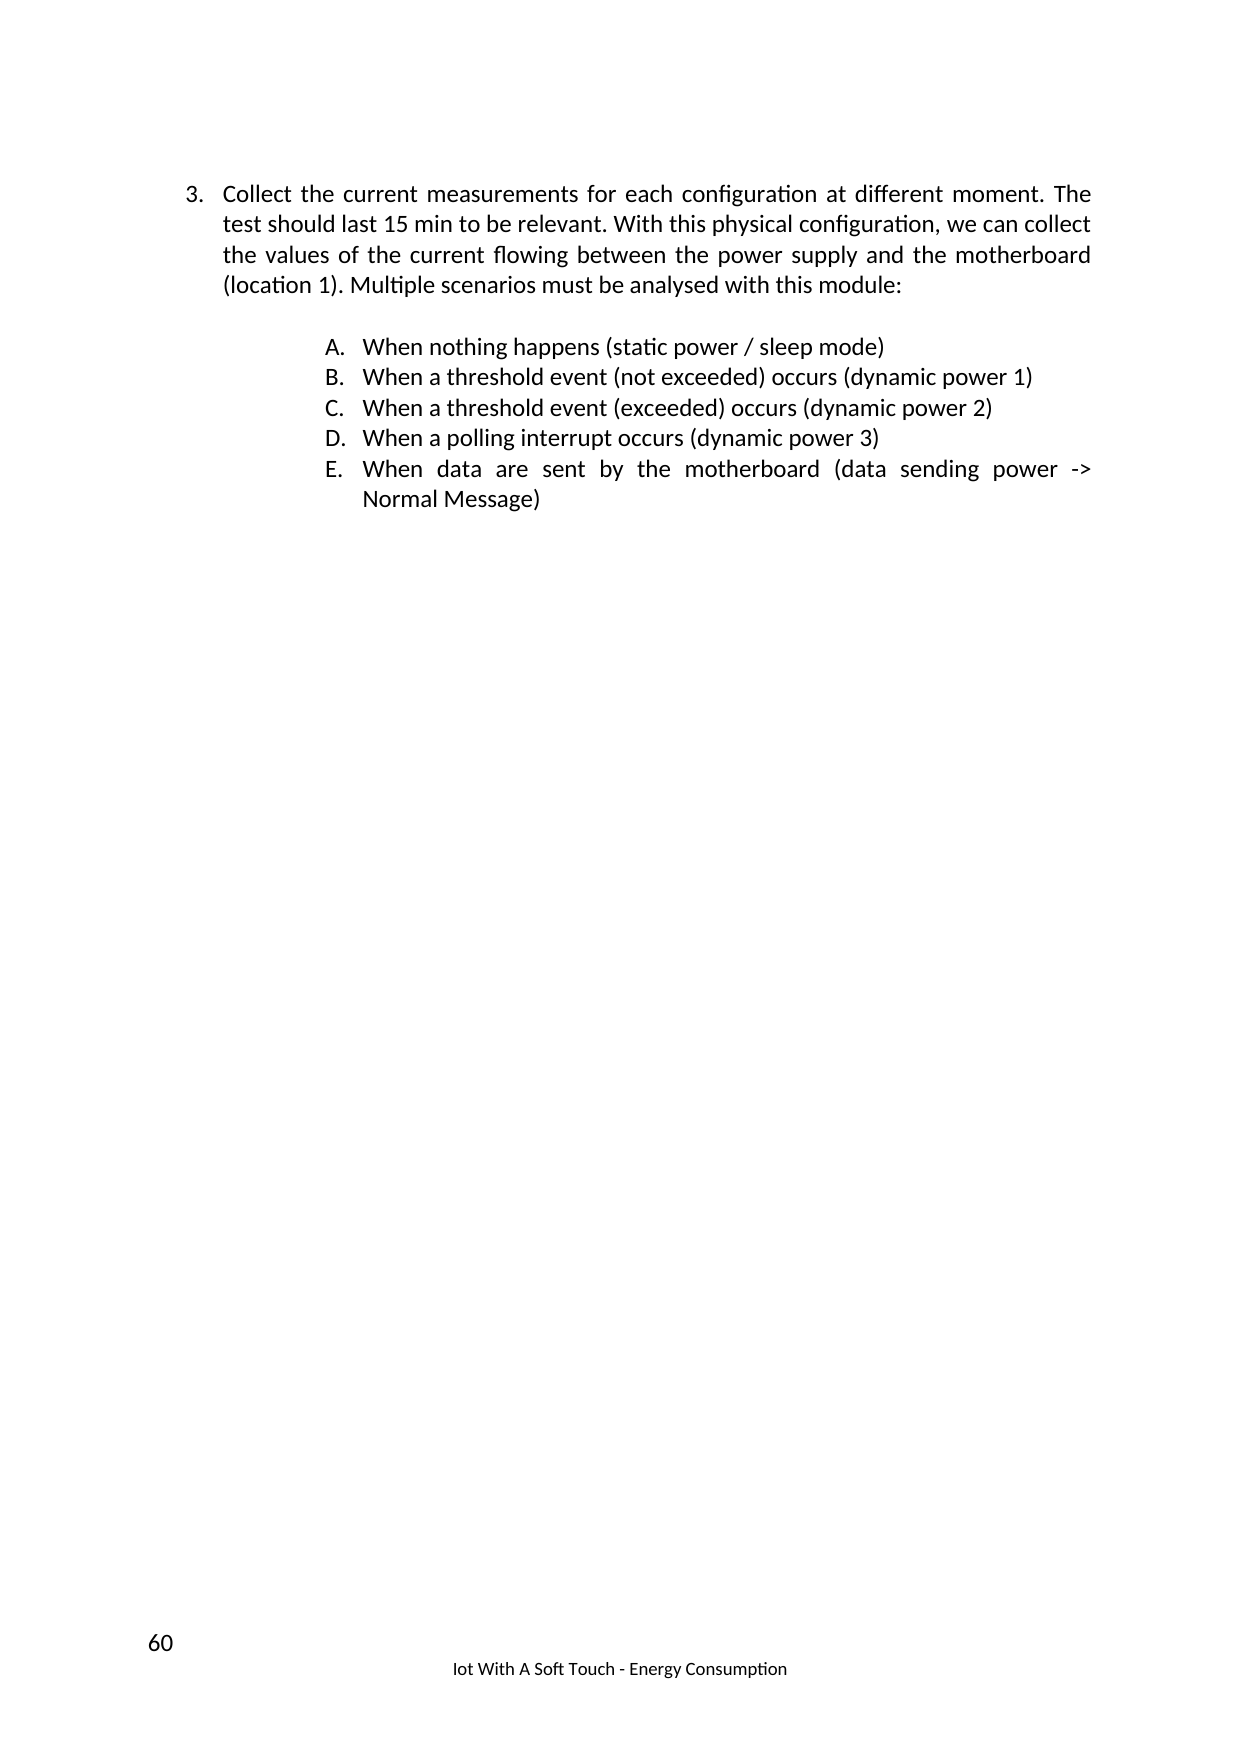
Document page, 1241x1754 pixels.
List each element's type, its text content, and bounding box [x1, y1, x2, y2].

list When a polling interrupt occurs (dynamic power 3) [325, 422, 1093, 453]
list Collect the current measurements for each configuration at different moment. The test should last 15 min to be relevant. With this physical configuration, we can collect the values of the current flowing between the power supply and the motherboard (location 1). Multiple scenarios must be analysed with this module: [185, 178, 1093, 300]
list When a threshold event (exceeded) occurs (dynamic power 2) [325, 392, 1093, 422]
list When nothing happens (static power / sleep mode) [325, 331, 1093, 361]
list When data are sent by the motherboard (data sending power -> Normal Message) [325, 453, 1093, 514]
list When a threshold event (not exceeded) occurs (dynamic power 1) [325, 361, 1093, 392]
